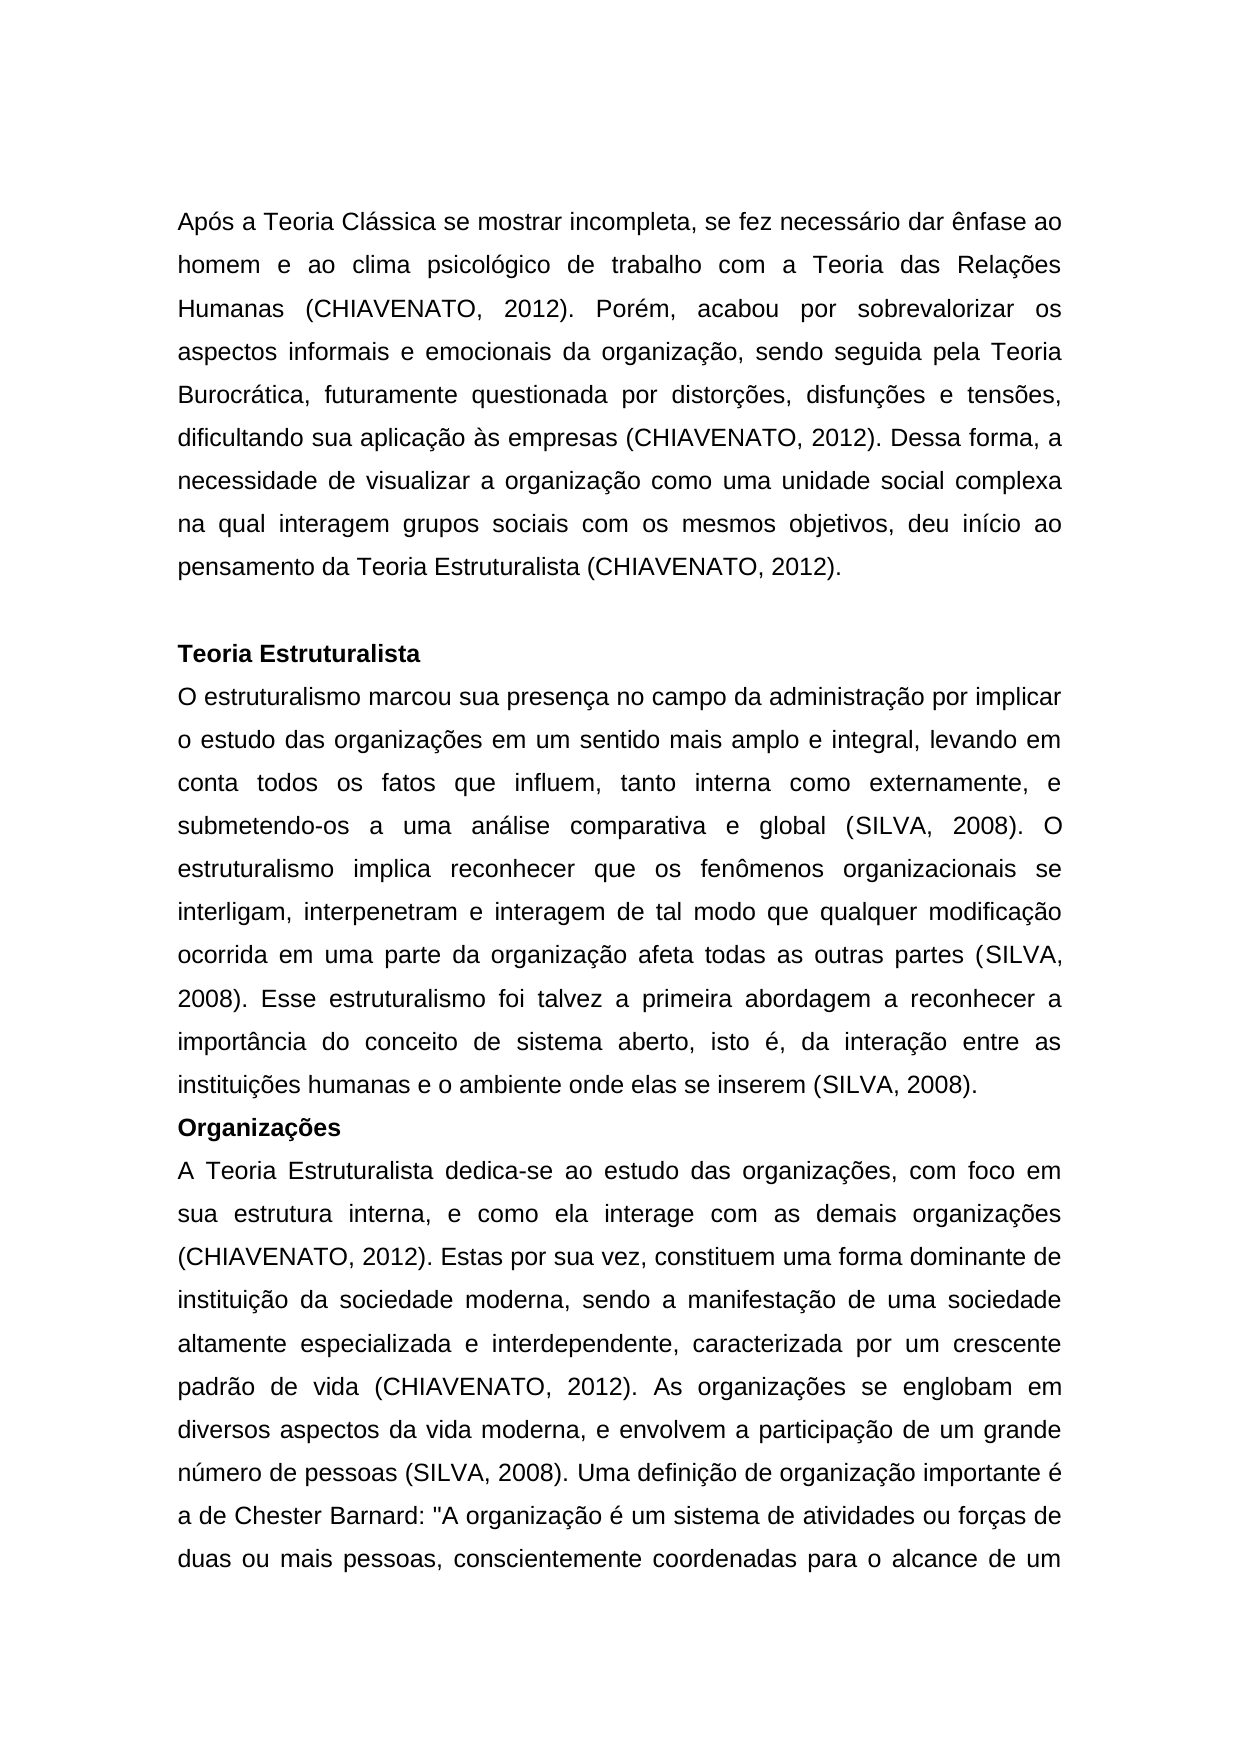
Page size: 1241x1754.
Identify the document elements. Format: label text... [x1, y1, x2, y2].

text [177, 1156, 1063, 1573]
text Organizações [177, 1113, 1063, 1142]
text O estruturalismo marcou sua presença no campo da administração por implicar o estudo das organizações em um sentido mais amplo e integral, levando em conta todos os fatos que influem, tanto interna como externamente, e submetendo-os a uma análise comparativa e global (Silva, 2008). O estruturalismo implica reconhecer que os fenômenos organizacionais se interligam, interpenetram e interagem de tal modo que qualquer modificação ocorrida em uma parte da organização afeta todas as outras partes (Silva, 2008). Esse estruturalismo foi talvez a primeira abordagem a reconhecer a importância do conceito de sistema aberto, isto é, da interação entre as instituições humanas e o ambiente onde elas se inserem (Silva, 2008). [177, 682, 1063, 1099]
text Teoria Estruturalista [177, 639, 1063, 667]
text Após a Teoria Clássica se mostrar incompleta, se fez necessário dar ênfase ao homem e ao clima psicológico de trabalho com a Teoria das Relações Humanas (CHIAVENATO, 2012). Porém, acabou por sobrevalorizar os aspectos informais e emocionais da organização, sendo seguida pela Teoria Burocrática, futuramente questionada por distorções, disfunções e tensões, dificultando sua aplicação às empresas (CHIAVENATO, 2012). Dessa forma, a necessidade de visualizar a organização como uma unidade social complexa na qual interagem grupos sociais com os mesmos objetivos, deu início ao pensamento da Teoria Estruturalista (CHIAVENATO, 2012). [177, 207, 1063, 581]
